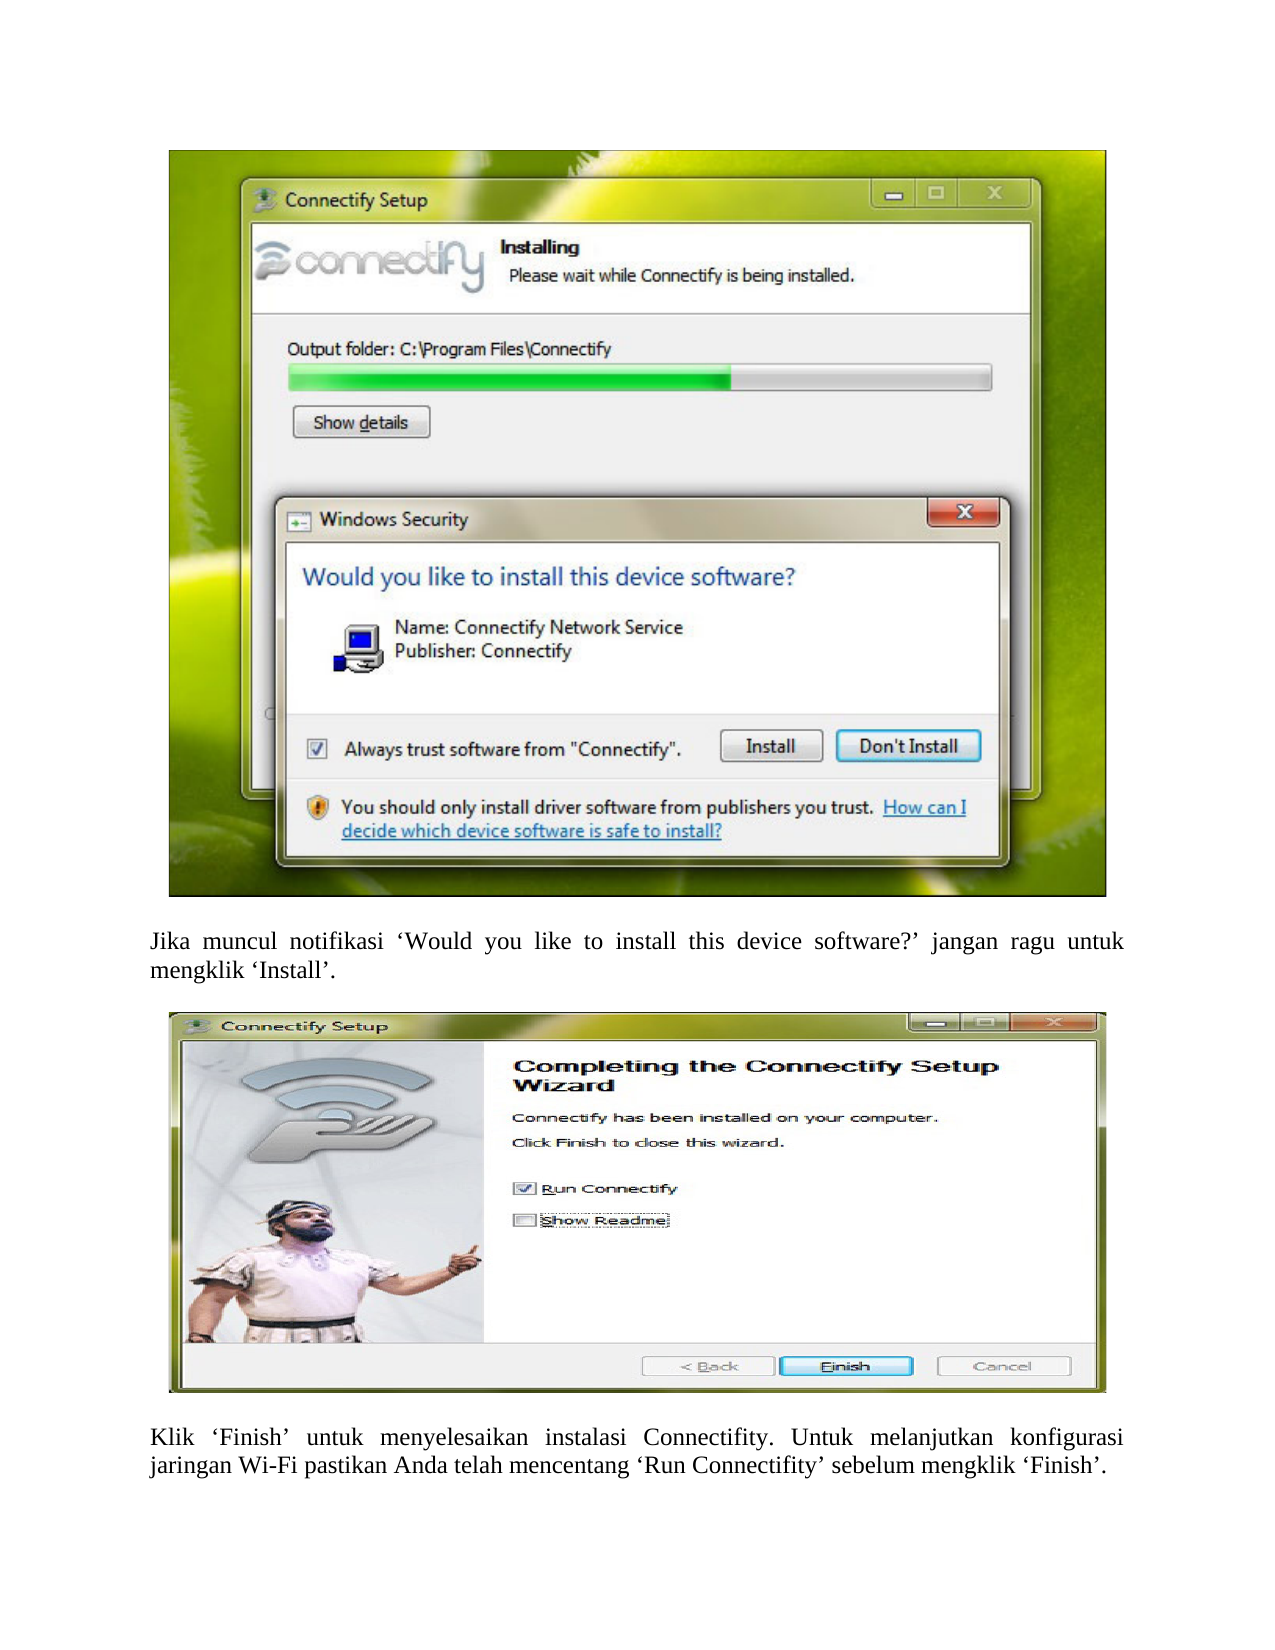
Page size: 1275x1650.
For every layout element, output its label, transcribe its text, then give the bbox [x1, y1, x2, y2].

text Jika muncul notifikasi ‘Would you like to install this device software?’ jangan ragu untuk mengklik ‘Install’. [150, 926, 1125, 983]
picture [168, 150, 1107, 897]
text Klik ‘Finish’ untuk menyelesaikan instalasi Connectifity. Untuk melanjutkan konfigurasi jaringan Wi-Fi pastikan Anda telah mencentang ‘Run Connectifity’ sebelum mengklik ‘Finish’. [150, 1422, 1125, 1479]
picture [168, 1012, 1107, 1393]
